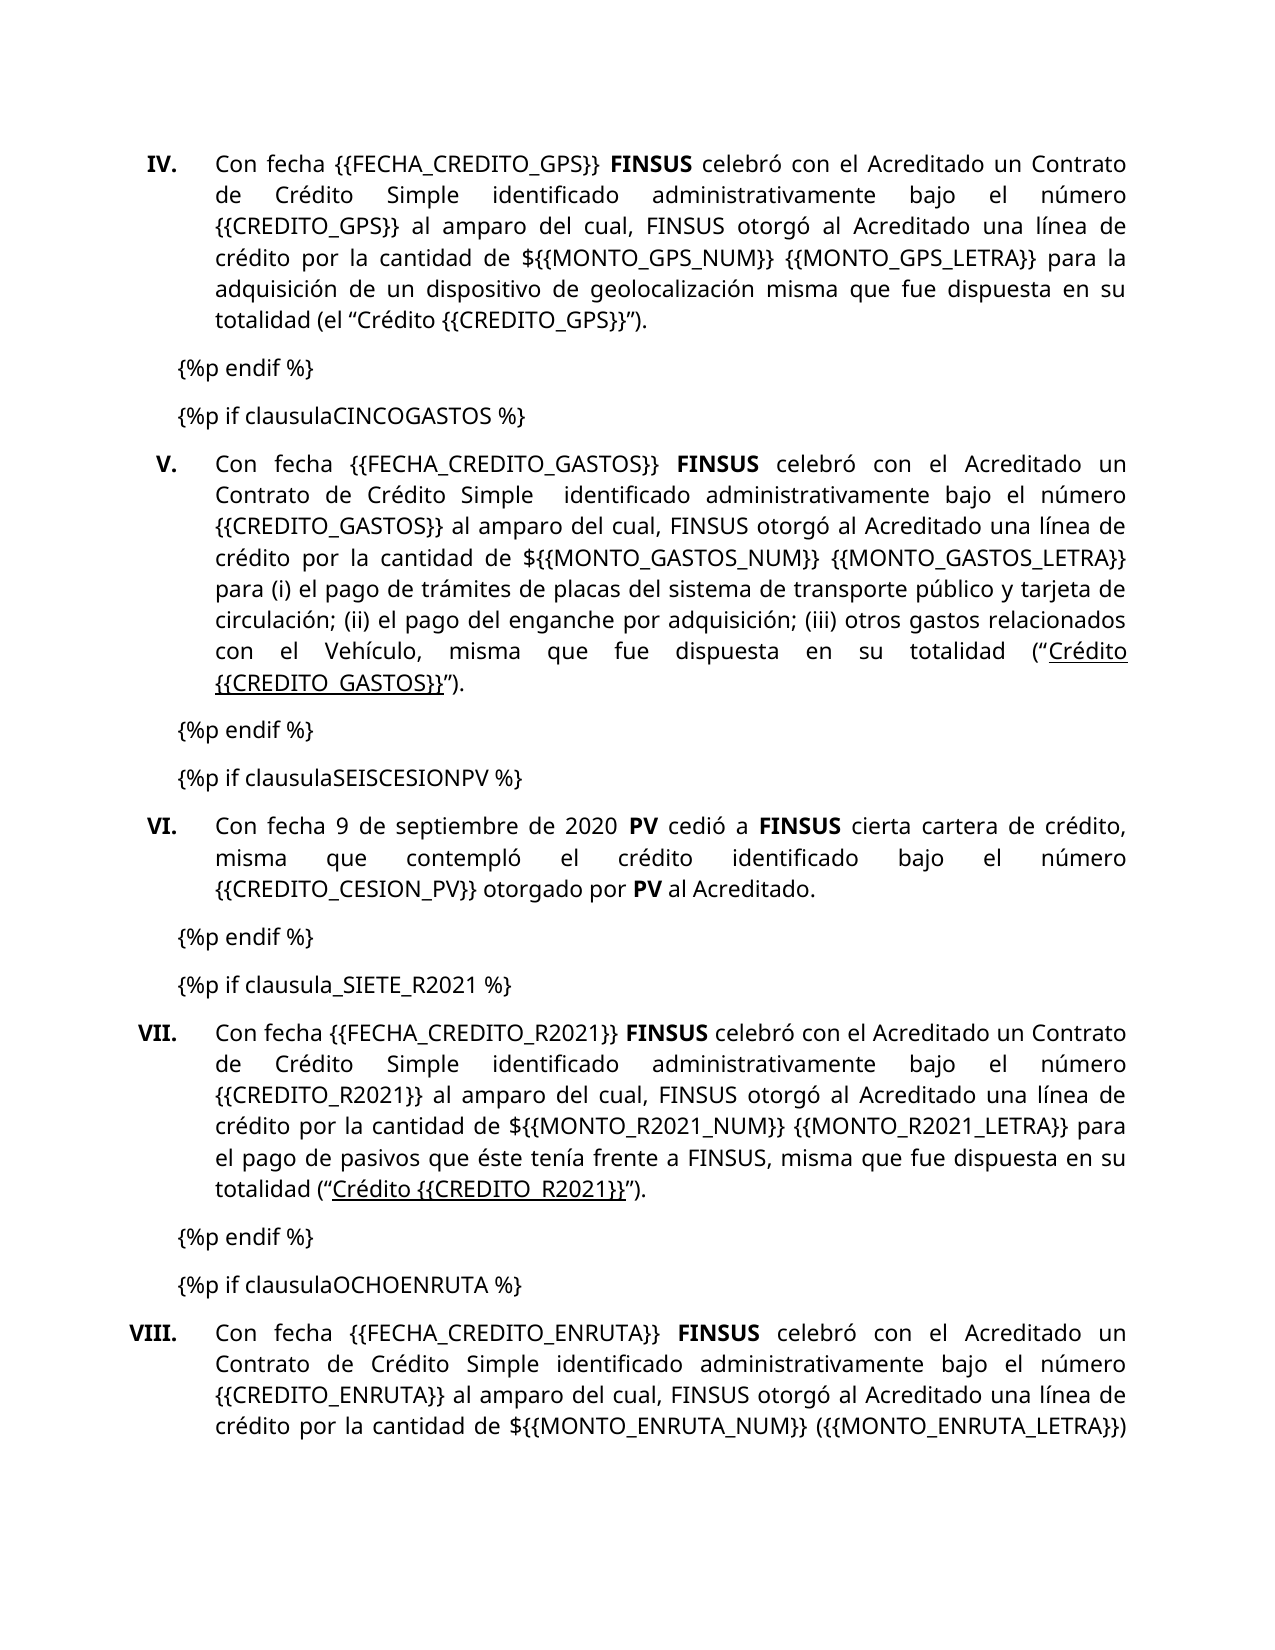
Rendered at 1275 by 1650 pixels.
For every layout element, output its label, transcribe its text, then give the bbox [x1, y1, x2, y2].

text {%p if clausulaSEISCESIONPV %} [177, 762, 1127, 793]
text {%p if clausula_SIETE_R2021 %} [177, 968, 1127, 1000]
list Con fecha {{FECHA_CREDITO_GASTOS}} FINSUS celebró con el Acreditado un Contrato de Crédito Simple identificado administrativamente bajo el número {{CREDITO_GASTOS}} al amparo del cual, FINSUS otorgó al Acreditado una línea de crédito por la cantidad de ${{MONTO_GASTOS_NUM}} {{MONTO_GASTOS_LETRA}} para (i) el pago de trámites de placas del sistema de transporte público y tarjeta de circulación; (ii) el pago del enganche por adquisición; (iii) otros gastos relacionados con el Vehículo, misma que fue dispuesta en su totalidad (“Crédito {{CREDITO_GASTOS}}”). [177, 448, 1127, 698]
text {%p if clausulaOCHOENRUTA %} [177, 1268, 1127, 1300]
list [177, 1316, 1127, 1441]
text {%p endif %} [177, 921, 1127, 952]
text {%p endif %} [177, 714, 1127, 746]
list Con fecha {{FECHA_CREDITO_GPS}} FINSUS celebró con el Acreditado un Contrato de Crédito Simple identificado administrativamente bajo el número {{CREDITO_GPS}} al amparo del cual, FINSUS otorgó al Acreditado una línea de crédito por la cantidad de ${{MONTO_GPS_NUM}} {{MONTO_GPS_LETRA}} para la adquisición de un dispositivo de geolocalización misma que fue dispuesta en su totalidad (el “Crédito {{CREDITO_GPS}}”). [177, 148, 1127, 335]
list Con fecha 9 de septiembre de 2020 PV cedió a FINSUS cierta cartera de crédito, misma que contempló el crédito identificado bajo el número {{CREDITO_CESION_PV}} otorgado por PV al Acreditado. [177, 810, 1127, 904]
text {%p if clausulaCINCOGASTOS %} [177, 400, 1127, 431]
text {%p endif %} [177, 352, 1127, 383]
list Con fecha {{FECHA_CREDITO_R2021}} FINSUS celebró con el Acreditado un Contrato de Crédito Simple identificado administrativamente bajo el número {{CREDITO_R2021}} al amparo del cual, FINSUS otorgó al Acreditado una línea de crédito por la cantidad de ${{MONTO_R2021_NUM}} {{MONTO_R2021_LETRA}} para el pago de pasivos que éste tenía frente a FINSUS, misma que fue dispuesta en su totalidad (“Crédito {{CREDITO_R2021}}”). [177, 1016, 1127, 1204]
text {%p endif %} [177, 1221, 1127, 1252]
